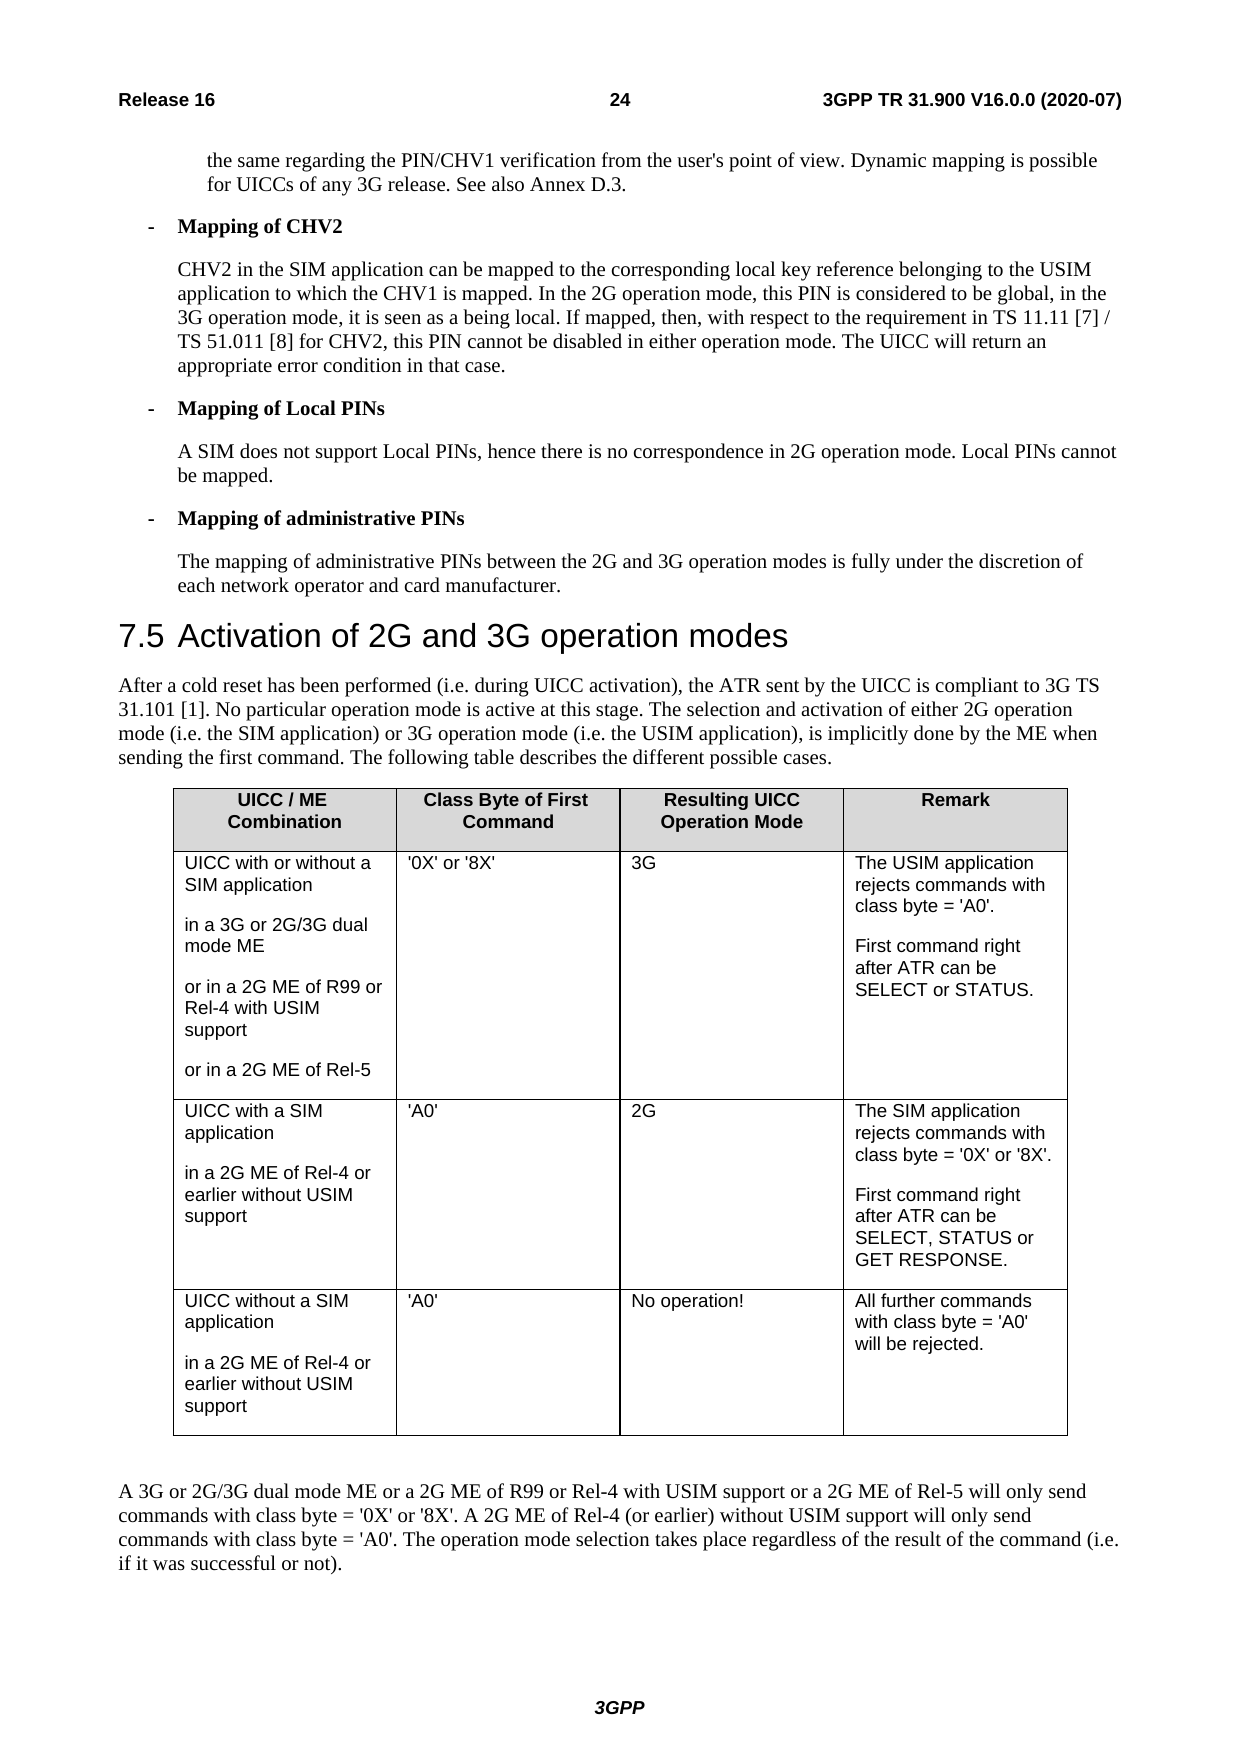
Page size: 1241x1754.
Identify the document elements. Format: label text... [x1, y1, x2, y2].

table_cell UICC with or without a SIM application in a 3G or 2G/3G dual mode ME or in a 2G ME of R99 or Rel-4 with USIM support or in a 2G ME of Rel-5 [174, 852, 396, 1099]
table_header Resulting UICC Operation Mode [621, 789, 843, 851]
table_cell The USIM application rejects commands with class byte = 'A0'. First command right after ATR can be SELECT or STATUS. [844, 852, 1067, 1099]
subtitle 7.5 Activation of 2G and 3G operation modes [118, 616, 1122, 654]
table_header Remark [844, 789, 1067, 851]
table_cell 3G [621, 852, 843, 1099]
table_cell 2G [621, 1100, 843, 1289]
table_cell All further commands with class byte = 'A0' will be rejected. [844, 1290, 1067, 1435]
text - Mapping of administrative PINs [148, 506, 1122, 530]
text - Mapping of Local PINs [148, 396, 1122, 420]
text CHV2 in the SIM application can be mapped to the corresponding local key reference belonging to the USIM application to which the CHV1 is mapped. In the 2G operation mode, this PIN is considered to be global, in the 3G operation mode, it is seen as a being local. If mapped, then, with respect to the requirement in TS 11.11 [7] / TS 51.011 [8] for CHV2, this PIN cannot be disabled in either operation mode. The UICC will return an appropriate error condition in that case. [148, 257, 1122, 377]
table_cell No operation! [621, 1290, 843, 1435]
text After a cold reset has been performed (i.e. during UICC activation), the ATR sent by the UICC is compliant to 3G TS 31.101 [1]. No particular operation mode is active at this stage. The selection and activation of either 2G operation mode (i.e. the SIM application) or 3G operation mode (i.e. the USIM application), is implicitly done by the ME when sending the first command. The following table describes the different possible cases. [118, 673, 1122, 769]
table_cell The SIM application rejects commands with class byte = '0X' or '8X'. First command right after ATR can be SELECT, STATUS or GET RESPONSE. [844, 1100, 1067, 1289]
text The mapping of administrative PINs between the 2G and 3G operation modes is fully under the discretion of each network operator and card manufacturer. [148, 549, 1122, 597]
text A SIM does not support Local PINs, hence there is no correspondence in 2G operation mode. Local PINs cannot be mapped. [148, 439, 1122, 487]
table_cell UICC without a SIM application in a 2G ME of Rel-4 or earlier without USIM support [174, 1290, 396, 1435]
table_cell 'A0' [397, 1100, 619, 1289]
table_header UICC / ME Combination [174, 789, 396, 851]
text - Mapping of CHV2 [148, 214, 1122, 238]
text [177, 147, 1122, 196]
table_header Class Byte of First Command [397, 789, 619, 851]
table_cell '0X' or '8X' [397, 852, 619, 1099]
text A 3G or 2G/3G dual mode ME or a 2G ME of R99 or Rel-4 with USIM support or a 2G ME of Rel-5 will only send commands with class byte = '0X' or '8X'. A 2G ME of Rel-4 (or earlier) without USIM support will only send commands with class byte = 'A0'. The operation mode selection takes place regardless of the result of the command (i.e. if it was successful or not). [118, 1479, 1122, 1575]
table_cell UICC with a SIM application in a 2G ME of Rel-4 or earlier without USIM support [174, 1100, 396, 1289]
table_cell 'A0' [397, 1290, 619, 1435]
